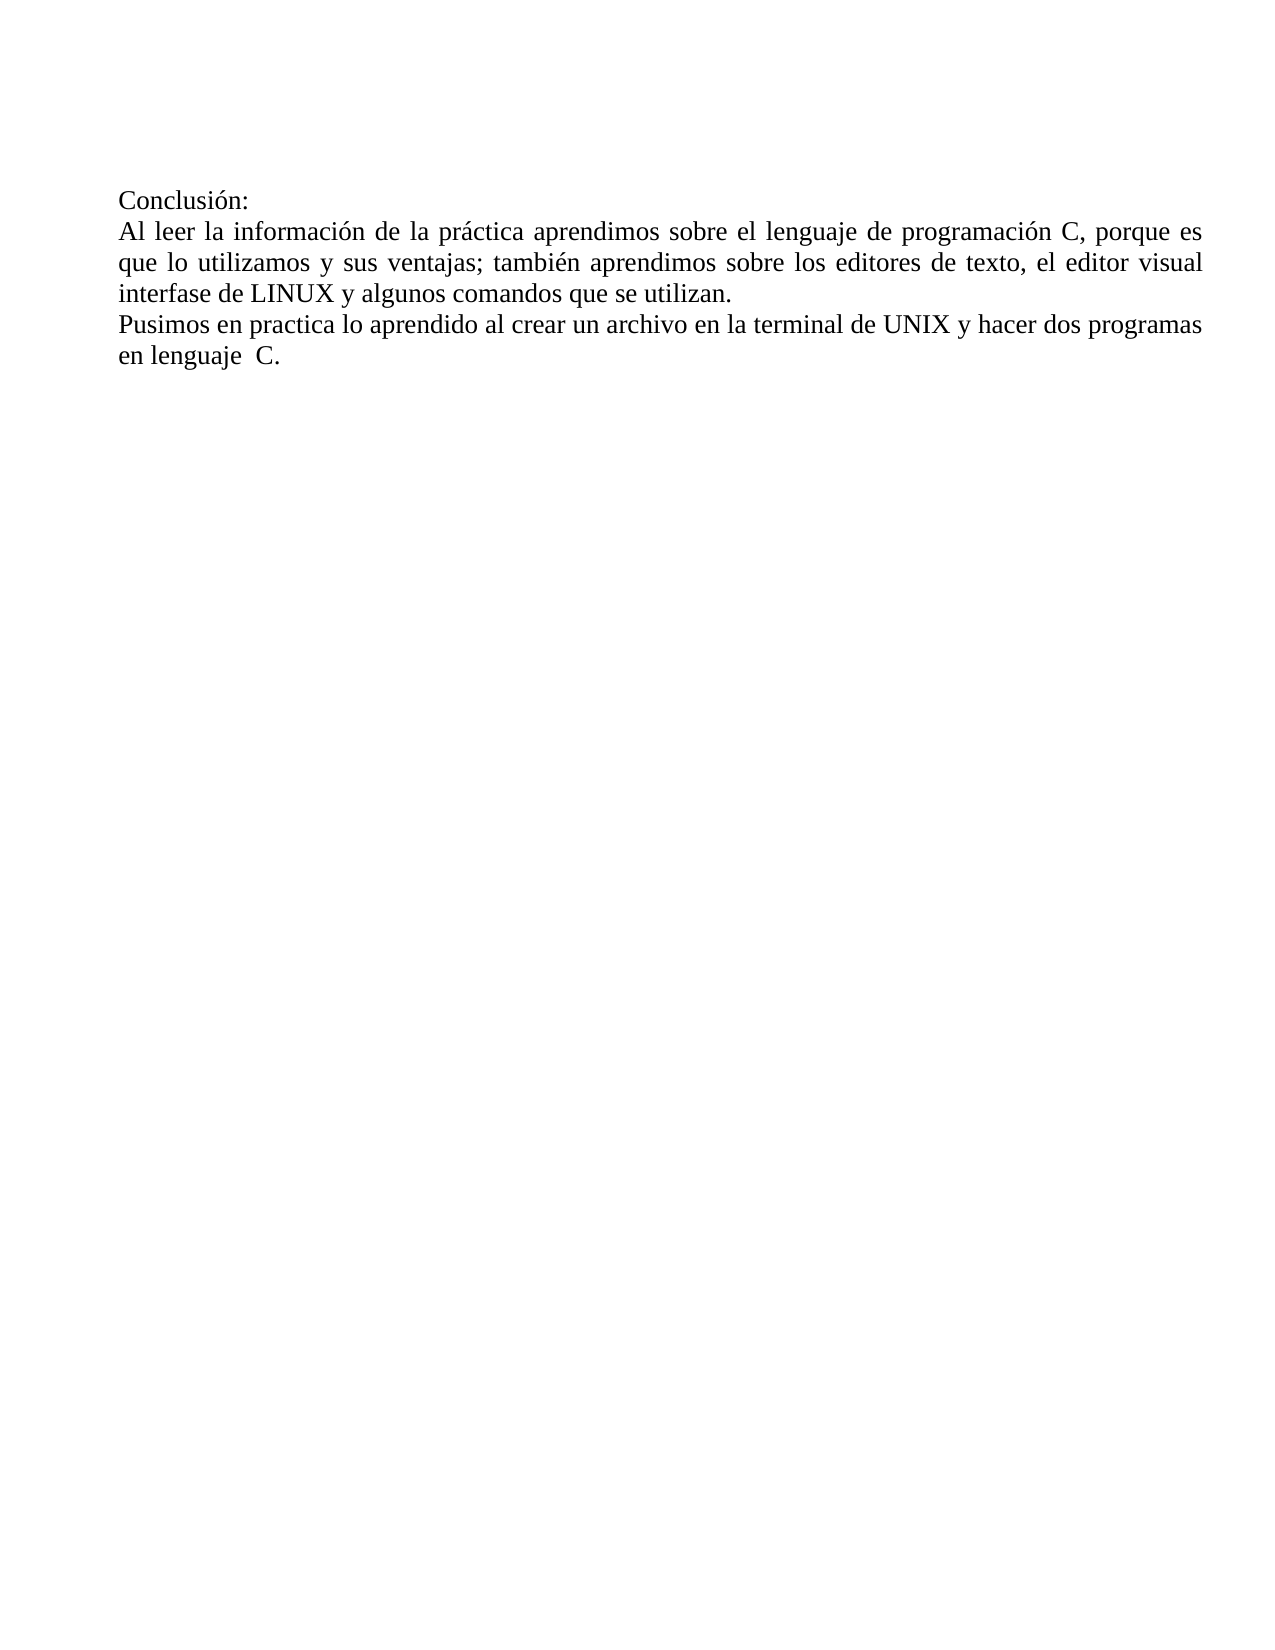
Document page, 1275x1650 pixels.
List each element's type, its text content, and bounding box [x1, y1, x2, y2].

text Pusimos en practica lo aprendido al crear un archivo en la terminal de UNIX y hacer dos programas en lenguaje C. [118, 308, 1205, 371]
text Al leer la información de la práctica aprendimos sobre el lenguaje de programación C, porque es que lo utilizamos y sus ventajas; también aprendimos sobre los editores de texto, el editor visual interfase de LINUX y algunos comandos que se utilizan. [118, 215, 1205, 308]
text Conclusión: [118, 184, 1205, 215]
